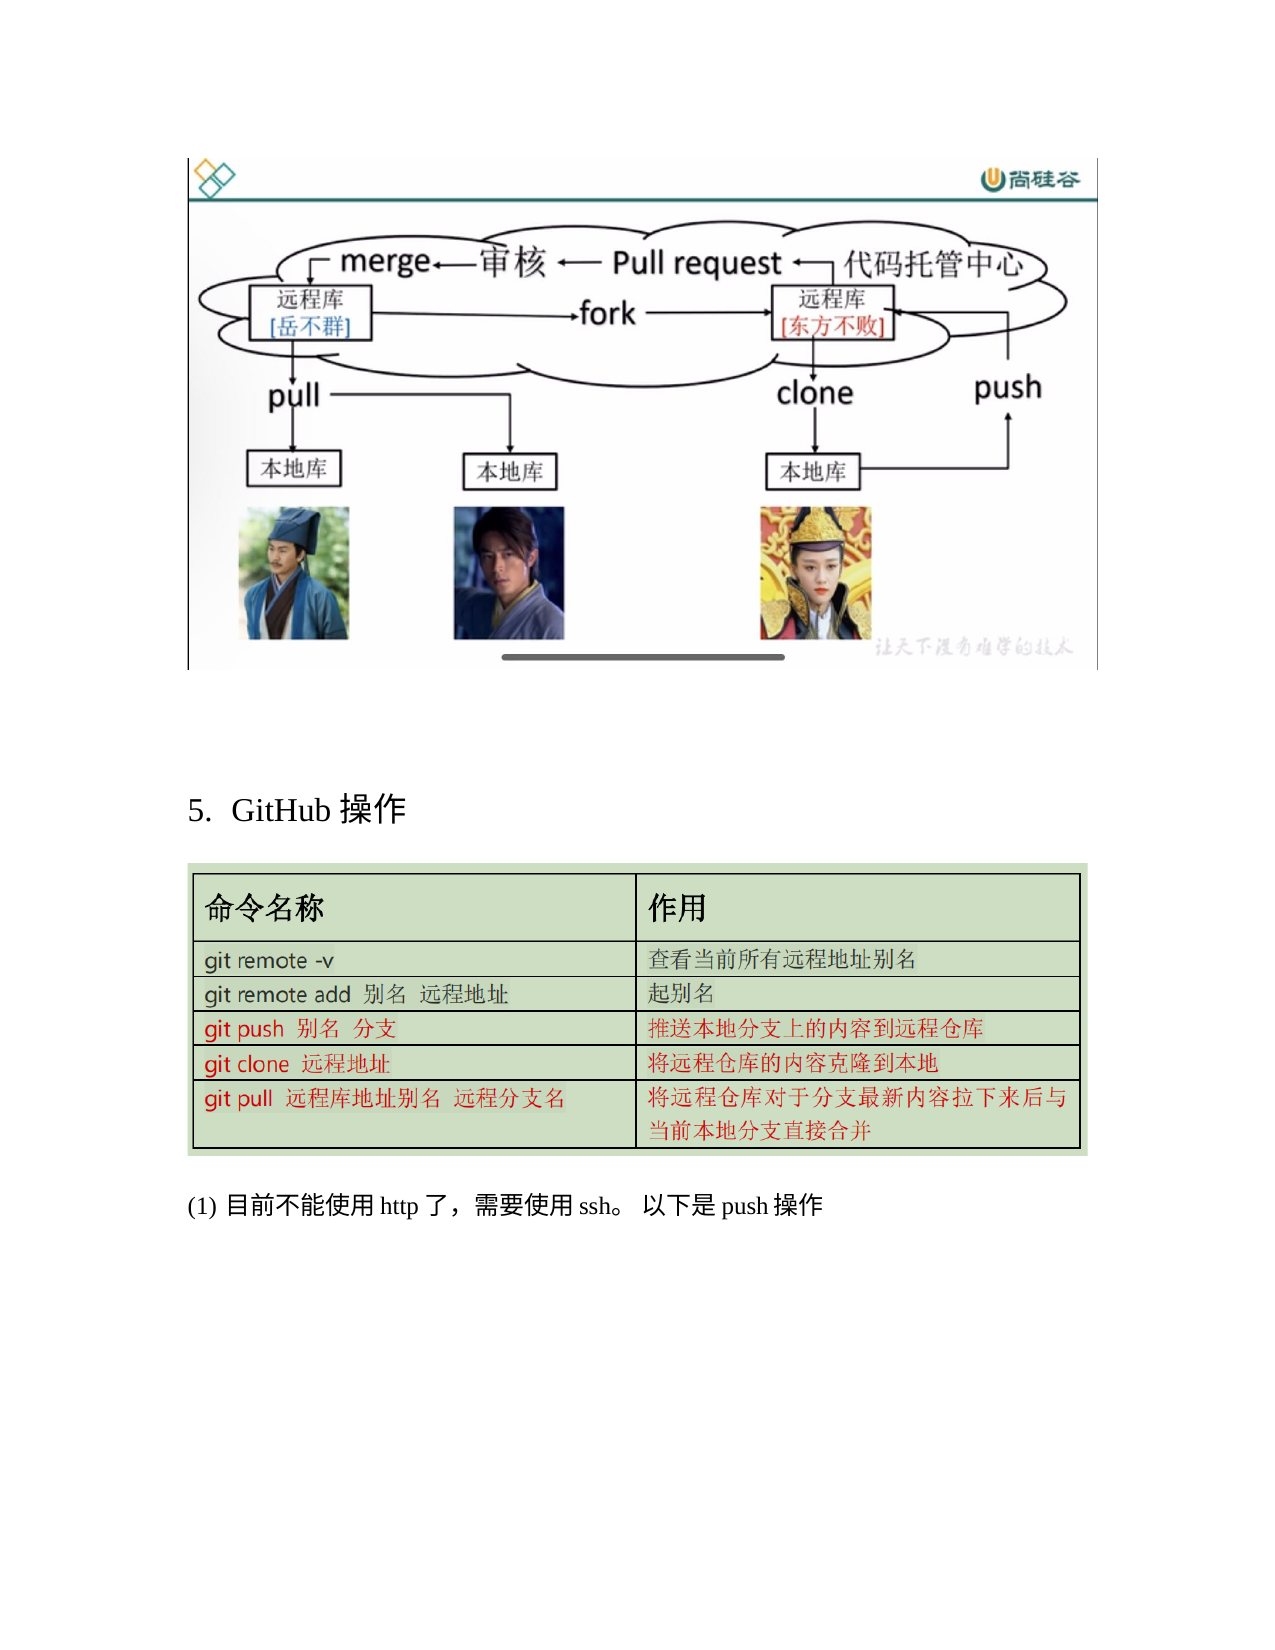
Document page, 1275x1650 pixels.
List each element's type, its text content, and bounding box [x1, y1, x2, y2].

list 目前不能使用http了，需要使用ssh。 以下是push操作 [187, 1171, 1087, 1236]
list GitHub 操作 [187, 775, 1087, 840]
picture [187, 863, 1088, 1156]
picture [187, 158, 1098, 670]
